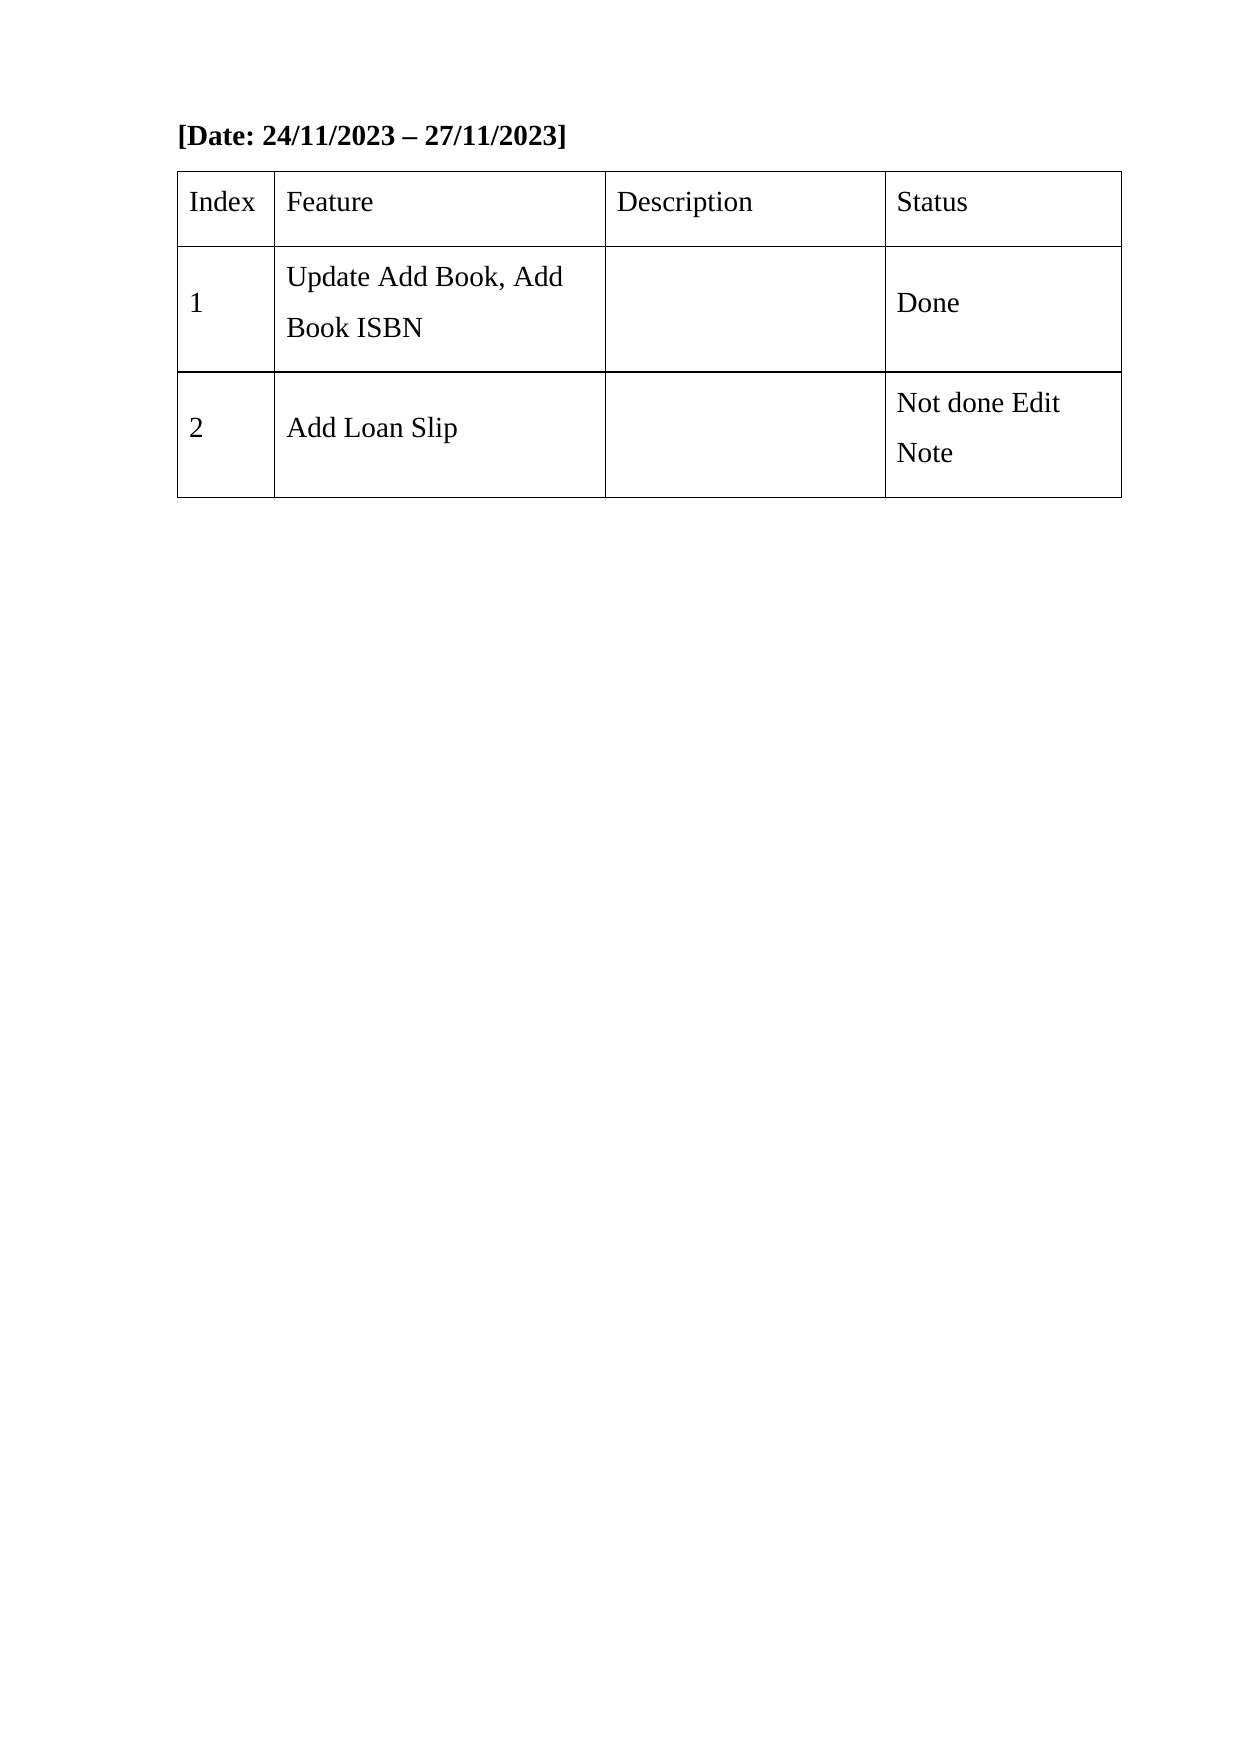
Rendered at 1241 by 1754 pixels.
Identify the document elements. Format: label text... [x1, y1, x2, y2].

table_cell Done [886, 247, 1121, 371]
table_cell 2 [178, 373, 274, 497]
table_cell Add Loan Slip [275, 373, 605, 497]
table_header Feature [275, 172, 605, 246]
table_header Index [178, 172, 274, 246]
table_header Status [886, 172, 1121, 246]
table_header Description [606, 172, 885, 246]
table_cell [606, 373, 885, 497]
table_cell 1 [178, 247, 274, 371]
text [Date: 24/11/2023 – 27/11/2023] [177, 118, 1122, 152]
table_cell Not done Edit Note [886, 373, 1121, 497]
table_cell Update Add Book, Add Book ISBN [275, 247, 605, 371]
table_cell [606, 247, 885, 371]
